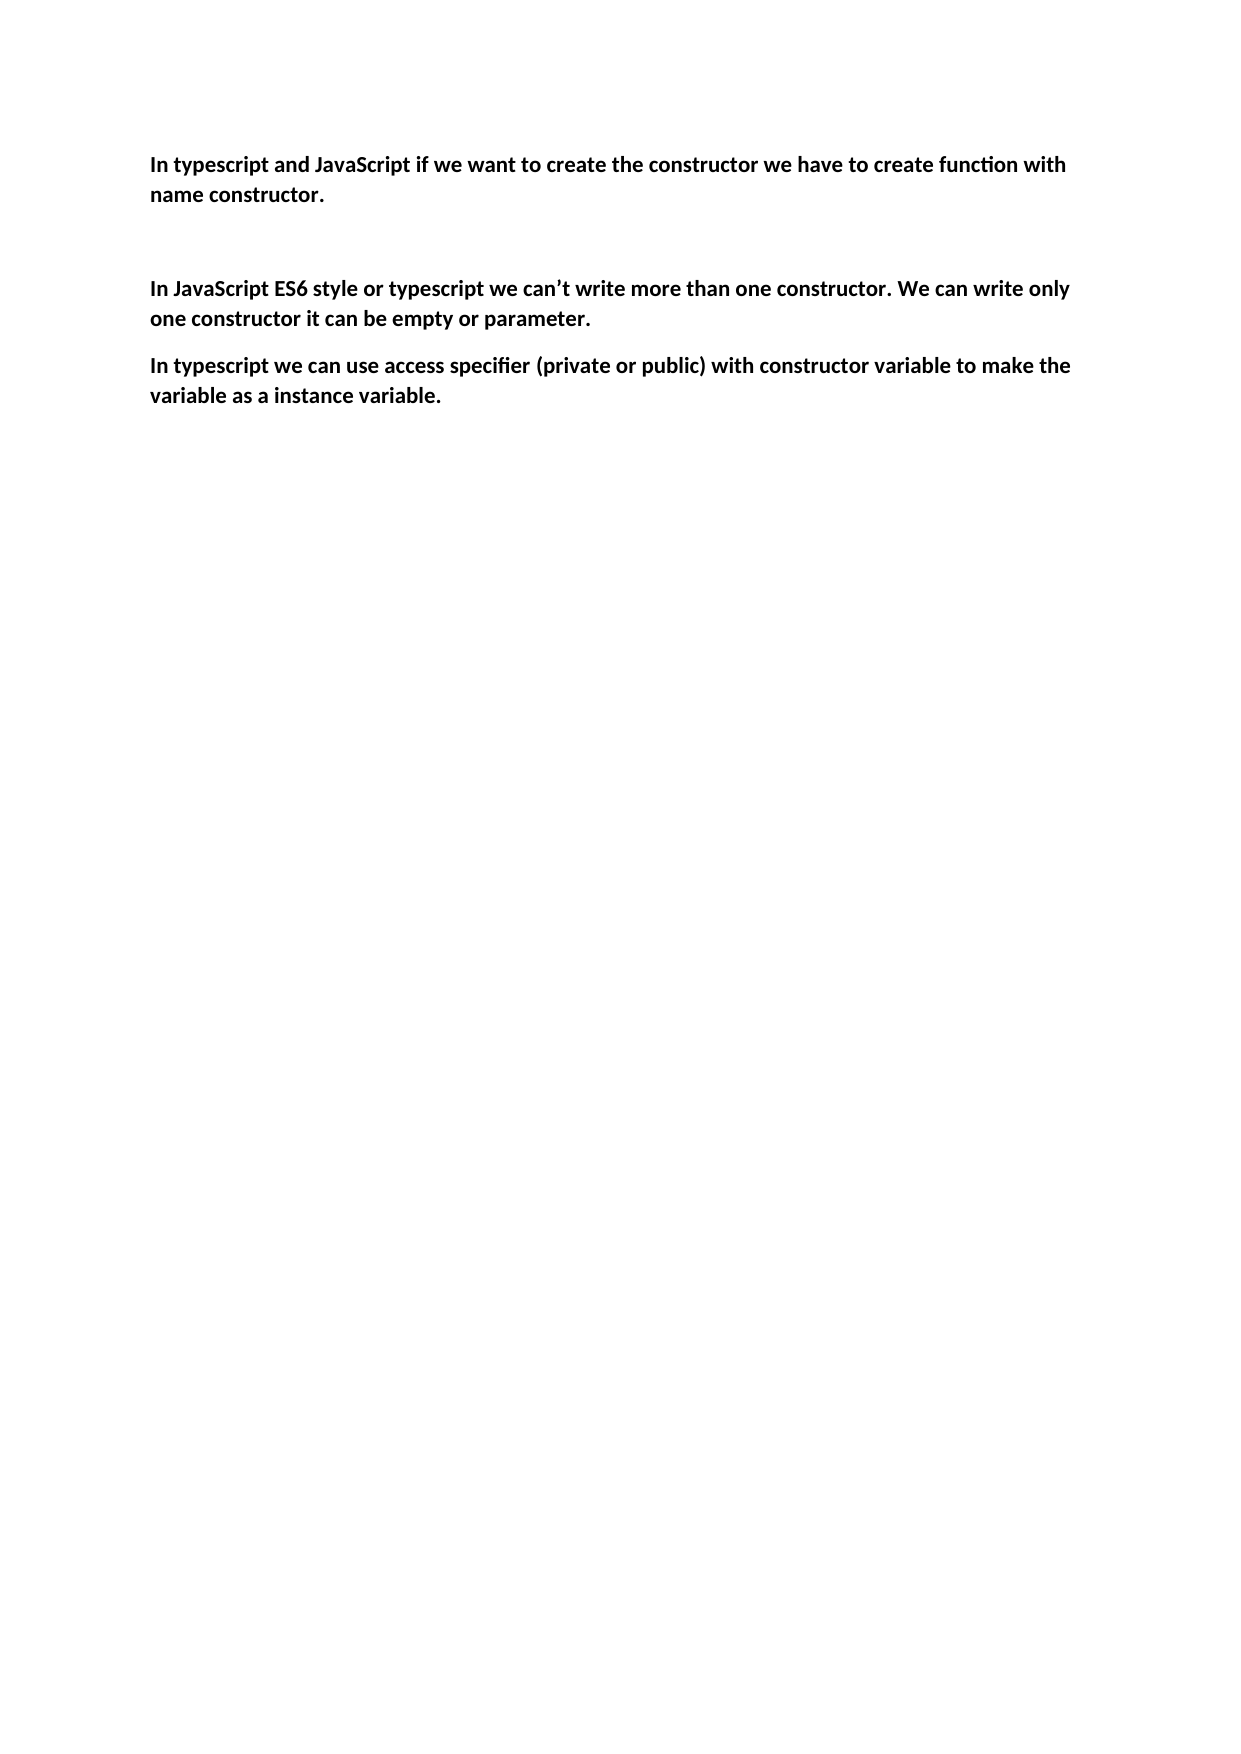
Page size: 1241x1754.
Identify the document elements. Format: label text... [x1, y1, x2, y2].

text In typescript we can use access specifier (private or public) with constructor variable to make the variable as a instance variable. [150, 351, 1090, 409]
text In JavaScript ES6 style or typescript we can’t write more than one constructor. We can write only one constructor it can be empty or parameter. [150, 274, 1090, 332]
text In typescript and JavaScript if we want to create the constructor we have to create function with name constructor. [150, 150, 1090, 208]
